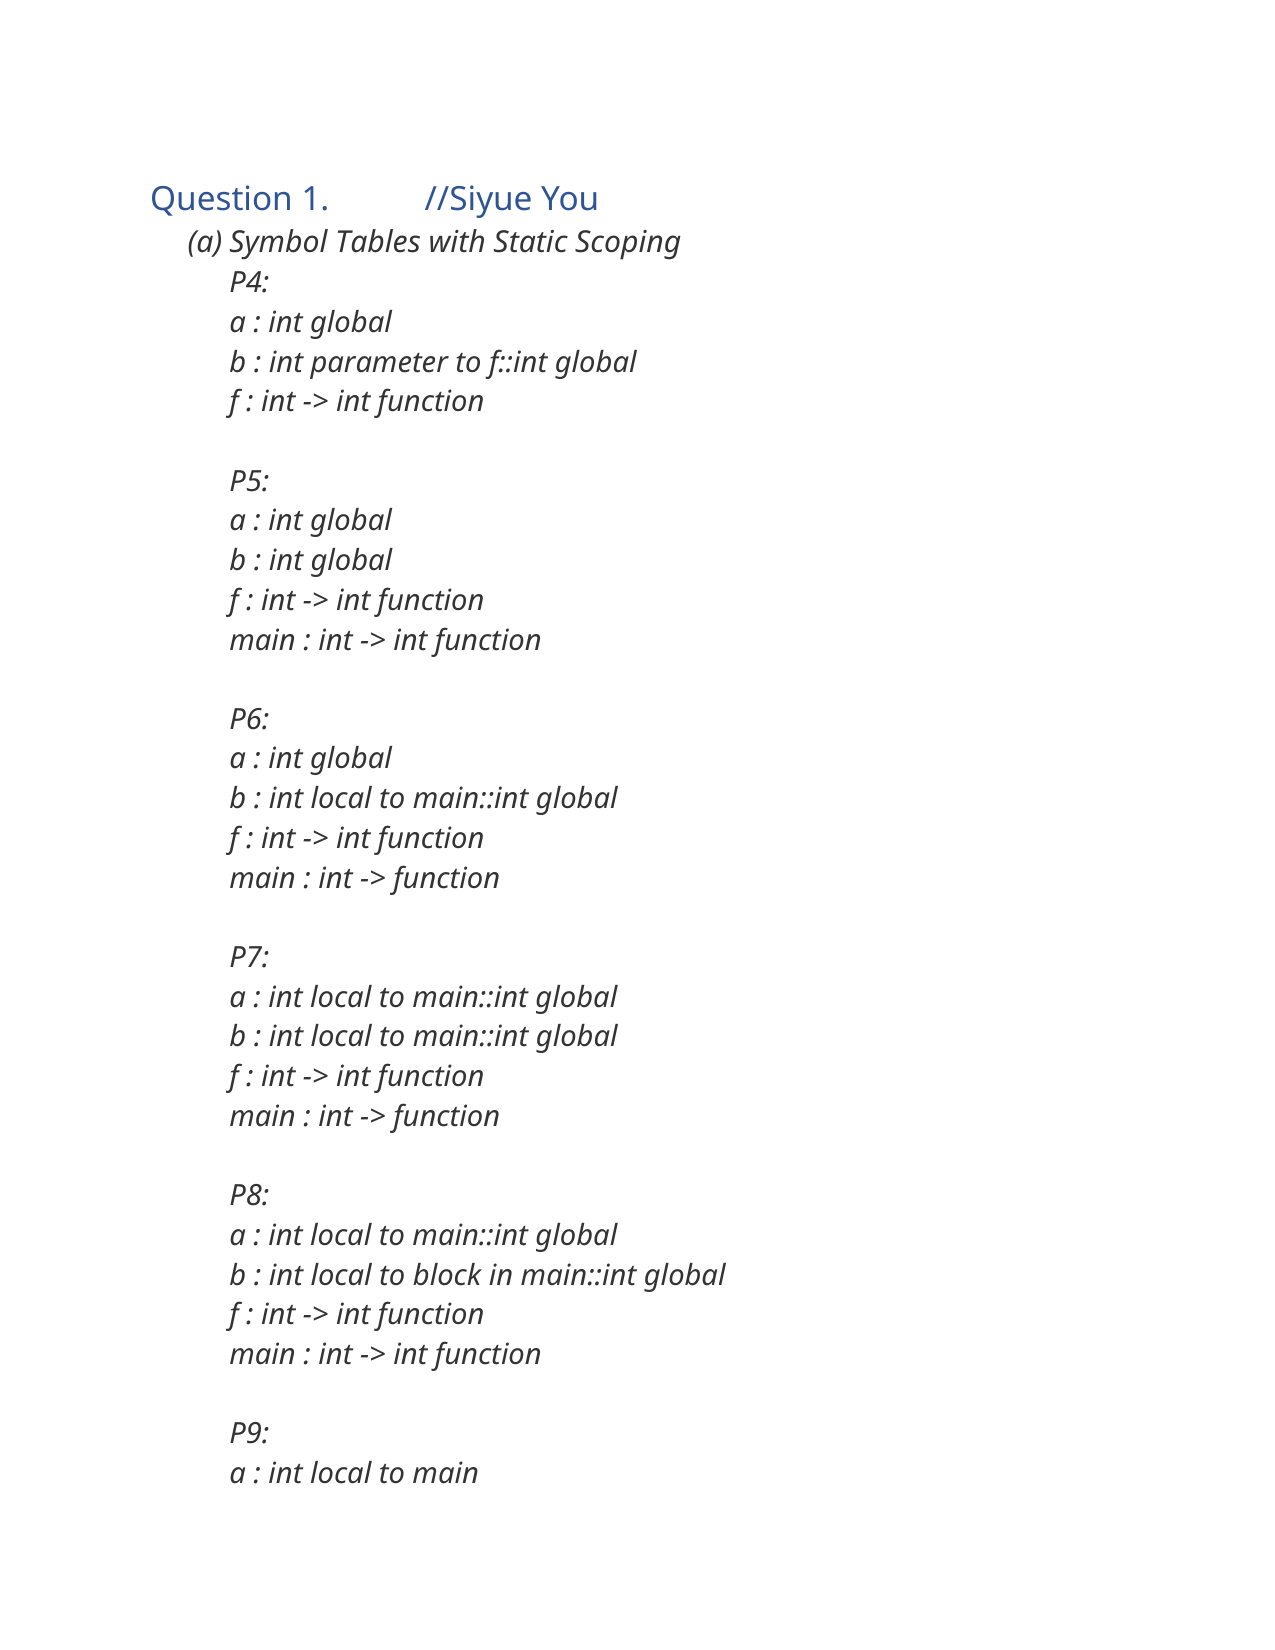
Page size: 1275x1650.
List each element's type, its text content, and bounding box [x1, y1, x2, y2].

list P8: [229, 1135, 1125, 1214]
list P6: [229, 698, 1125, 738]
subtitle Question 1. //Siyue You [150, 175, 1125, 220]
list f : int -> int function [229, 1293, 1125, 1333]
list main : int -> int function [229, 1333, 1125, 1373]
list b : int local to main::int global [229, 777, 1125, 817]
list f : int -> int function [229, 579, 1125, 619]
list a : int local to main::int global [229, 976, 1125, 1016]
list a : int global [229, 738, 1125, 777]
list main : int -> function [229, 1095, 1125, 1135]
list main : int -> int function [229, 619, 1125, 658]
list a : int local to main::int global [229, 1214, 1125, 1254]
list b : int local to block in main::int global [229, 1254, 1125, 1293]
list a : int global [229, 301, 1125, 341]
list b : int parameter to f::int global [229, 341, 1125, 381]
list f : int -> int function [229, 817, 1125, 857]
list b : int local to main::int global [229, 1016, 1125, 1055]
list f : int -> int function [229, 1055, 1125, 1095]
list P9: [229, 1412, 1125, 1452]
list a : int local to main [229, 1452, 1125, 1492]
list f : int -> int function [229, 381, 1125, 420]
list P7: [229, 897, 1125, 976]
list P5: [229, 460, 1125, 500]
list b : int global [229, 539, 1125, 579]
list Symbol Tables with Static Scoping [187, 220, 1125, 262]
list a : int global [229, 500, 1125, 539]
list main : int -> function [229, 857, 1125, 897]
list P4: [229, 262, 1125, 301]
